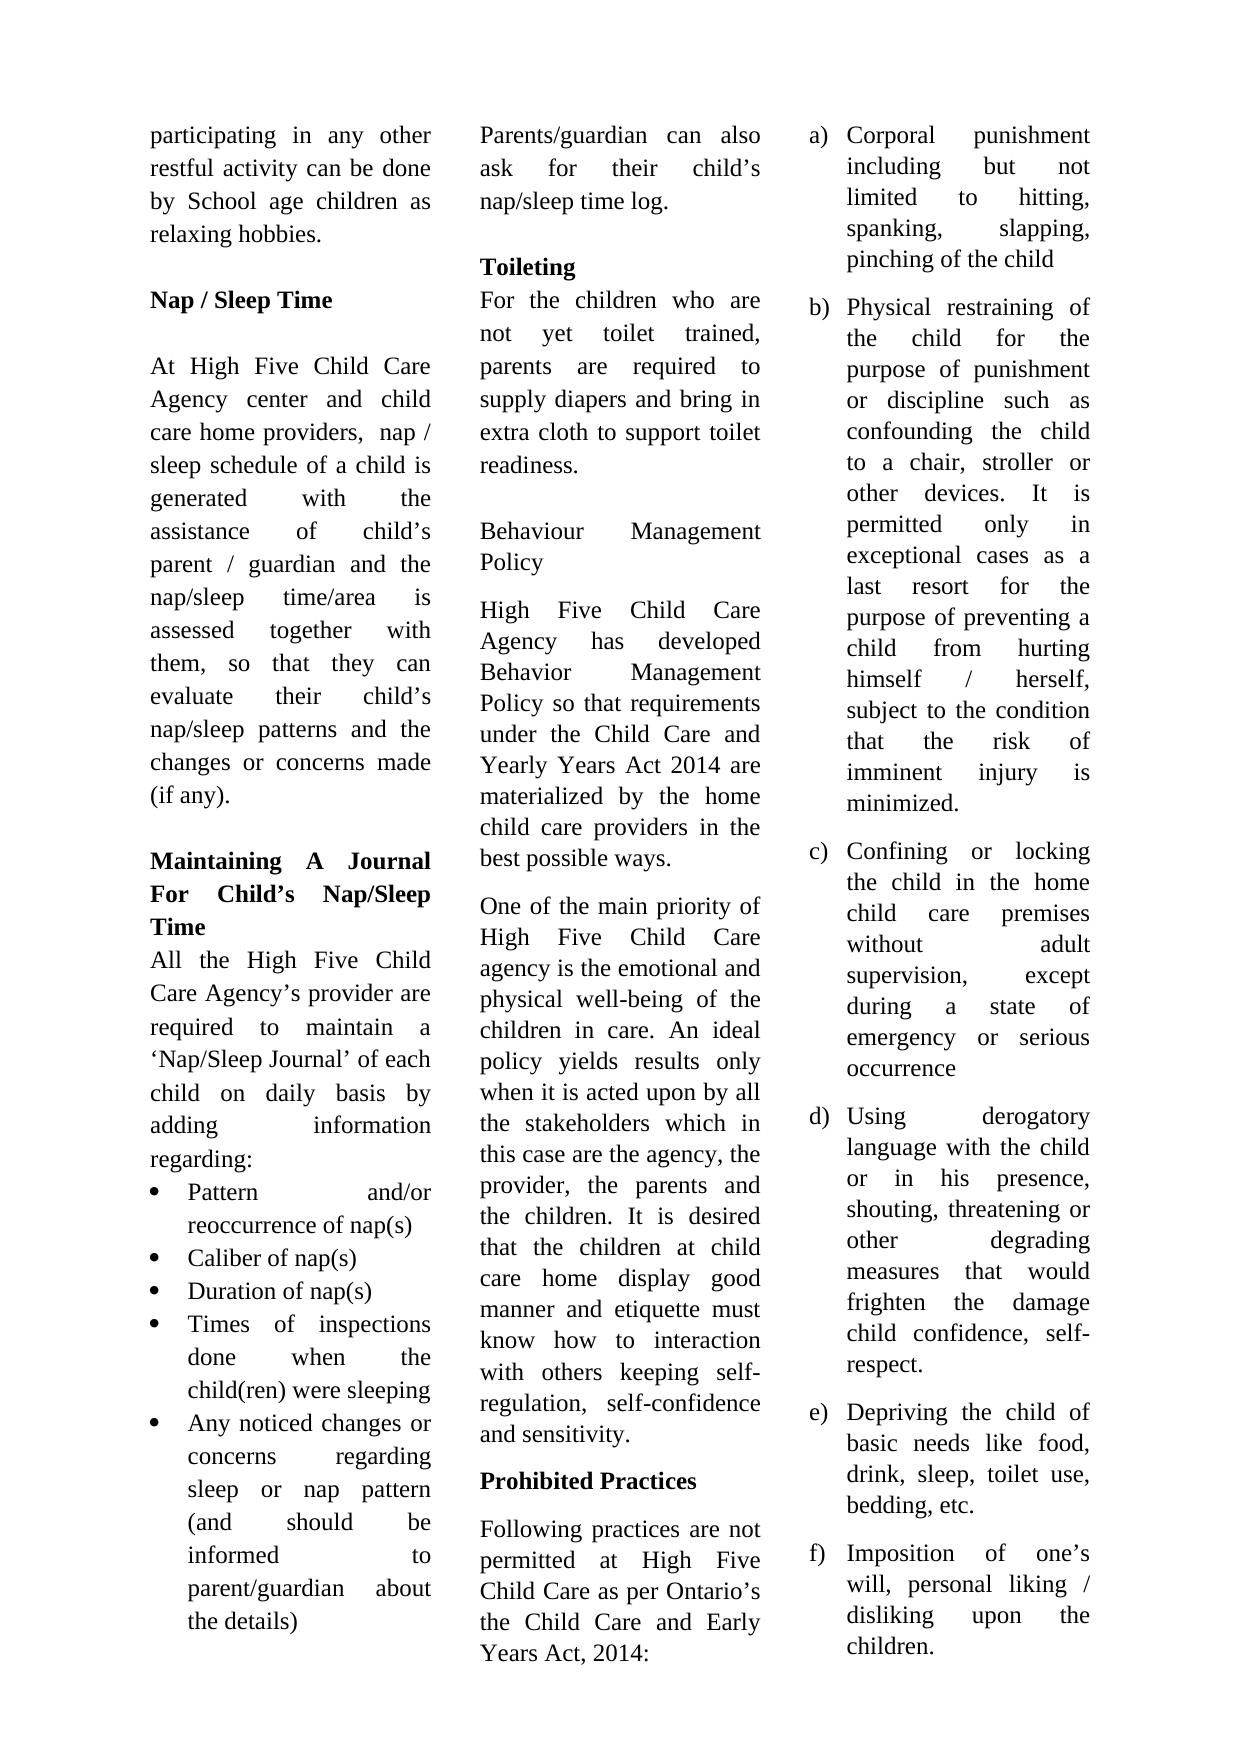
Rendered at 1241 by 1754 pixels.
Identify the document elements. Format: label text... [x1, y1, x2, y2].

text Maintaining A Journal For Child’s Nap/Sleep Time [150, 846, 431, 941]
text e) Depriving the child of basic needs like food, drink, sleep, toilet use, bedding, etc. [809, 1397, 1090, 1519]
text All the High Five Child Care Agency’s provider are required to maintain a ‘Nap/Sleep Journal’ of each child on daily basis by adding information regarding: [150, 946, 431, 1172]
text Nap / Sleep Time [150, 285, 431, 314]
text c) Confining or locking the child in the home child care premises without adult supervision, except during a state of emergency or serious occurrence [809, 836, 1090, 1082]
list Caliber of nap(s) [150, 1243, 431, 1271]
text a) Corporal punishment including but not limited to hitting, spanking, slapping, pinching of the child [809, 120, 1090, 273]
list Pattern and/or reoccurrence of nap(s) [150, 1177, 431, 1238]
text Behaviour Management Policy [479, 516, 761, 576]
text Prohibited Practices [479, 1466, 761, 1495]
text f) Imposition of one’s will, personal liking / disliking upon the children. [809, 1538, 1090, 1660]
text At High Five Child Care Agency center and child care home providers, nap / sleep schedule of a child is generated with the assistance of child’s parent / guardian and the nap/sleep time/area is assessed together with them, so that they can evaluate their child’s nap/sleep patterns and the changes or concerns made (if any). [150, 351, 431, 809]
list Any noticed changes or concerns regarding sleep or nap pattern (and should be informed to parent/guardian about the details) [150, 1408, 431, 1635]
text d) Using derogatory language with the child or in his presence, shouting, threatening or other degrading measures that would frighten the damage child confidence, self-respect. [809, 1101, 1090, 1378]
text Following practices are not permitted at High Five Child Care as per Ontario’s the Child Care and Early Years Act, 2014: [479, 1514, 761, 1667]
list Times of inspections done when the child(ren) were sleeping [150, 1309, 431, 1403]
text For the children who are not yet toilet trained, parents are required to supply diapers and bring in extra cloth to support toilet readiness. [479, 285, 761, 479]
text High Five Child Care Agency has developed Behavior Management Policy so that requirements under the Child Care and Yearly Years Act 2014 are materialized by the home child care providers in the best possible ways. [479, 595, 761, 872]
list Duration of nap(s) [150, 1276, 431, 1304]
text One of the main priority of High Five Child Care agency is the emotional and physical well-being of the children in care. An ideal policy yields results only when it is acted upon by all the stakeholders which in this case are the agency, the provider, the parents and the children. It is desired that the children at child care home display good manner and etiquette must know how to interaction with others keeping self-regulation, self-confidence and sensitivity. [479, 891, 761, 1447]
text Parents/guardian can also ask for their child’s nap/sleep time log. [479, 120, 761, 215]
text b) Physical restraining of the child for the purpose of punishment or discipline such as confounding the child to a chair, stroller or other devices. It is permitted only in exceptional cases as a last resort for the purpose of preventing a child from hurting himself / herself, subject to the condition that the risk of imminent injury is minimized. [809, 292, 1090, 817]
text Toileting [479, 252, 761, 281]
